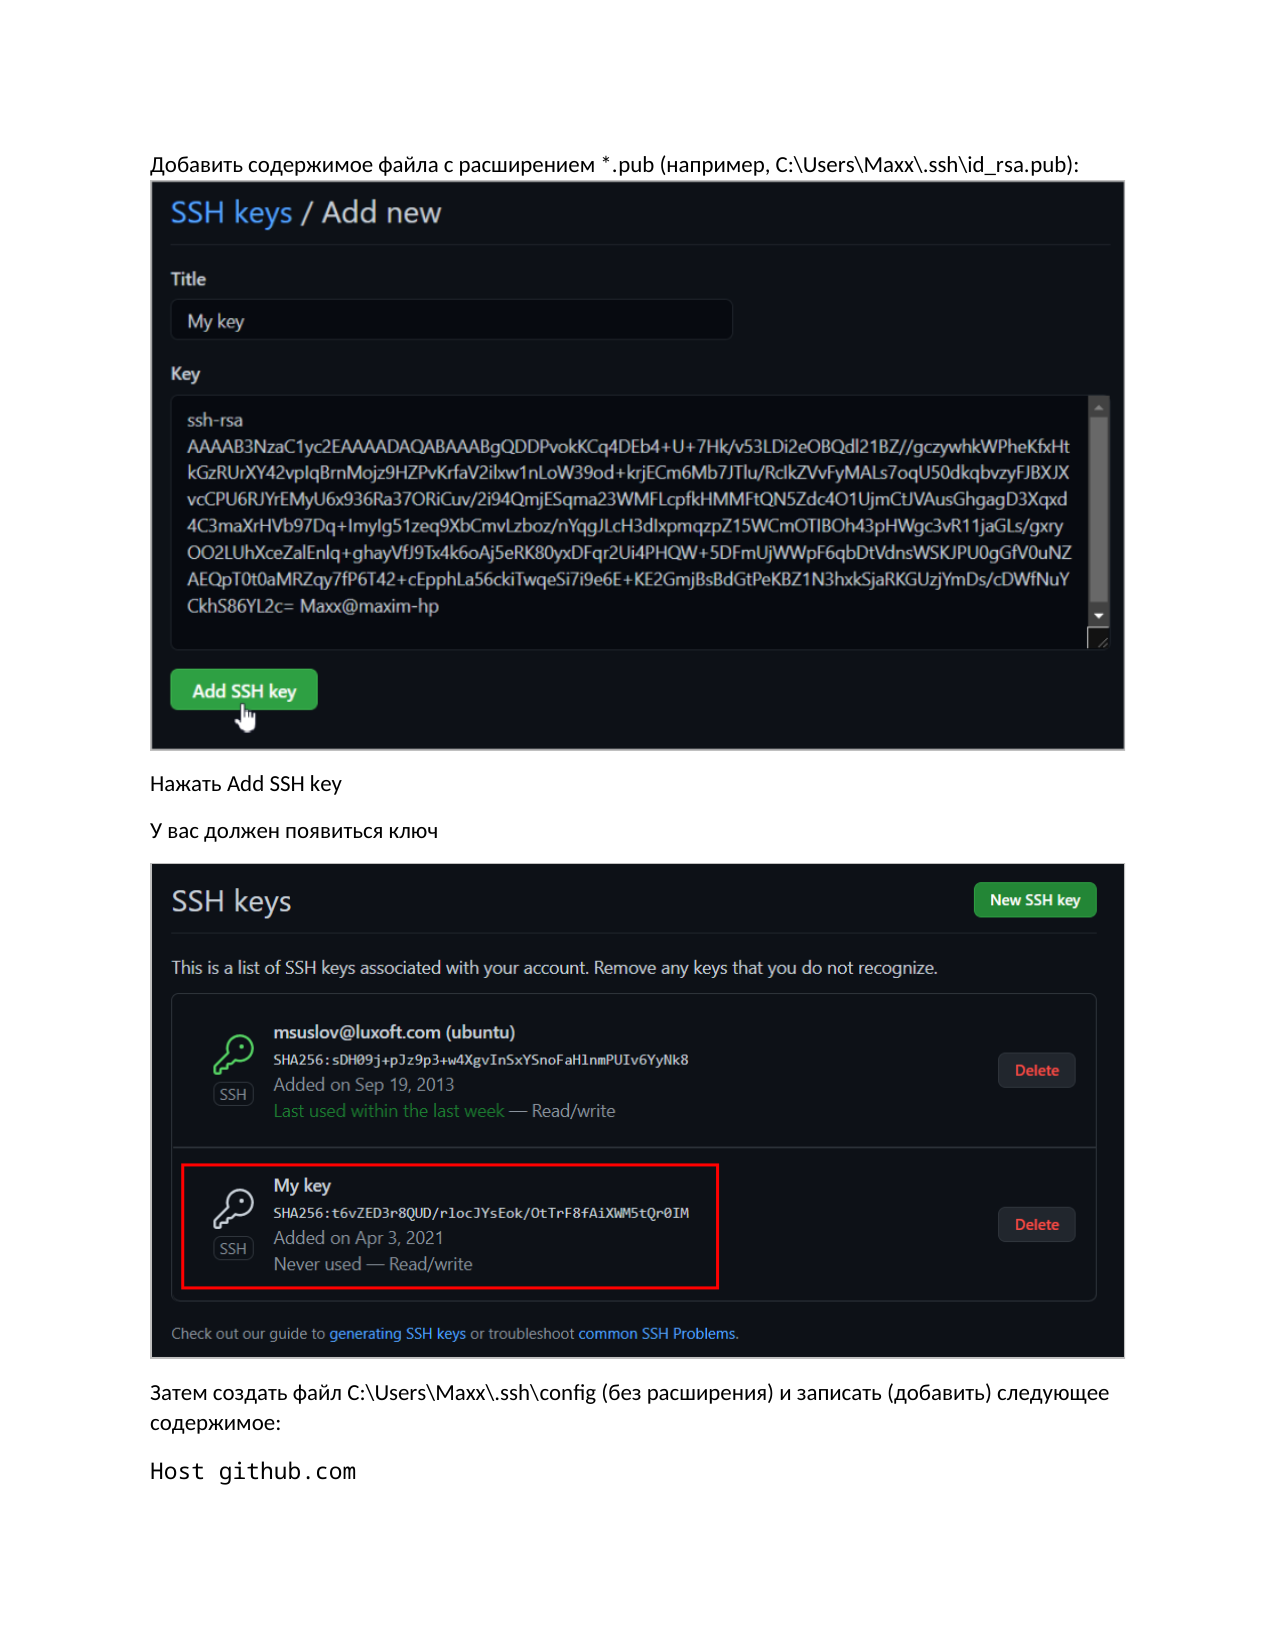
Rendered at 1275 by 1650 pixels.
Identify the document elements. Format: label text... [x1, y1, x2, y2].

text Добавить содержимое файла с расширением *.pub (например, C:\Users\Maxx\.ssh\id_rsa.pub): [150, 150, 1125, 180]
text Затем создать файл C:\Users\Maxx\.ssh\config (без расширения) и записать (добавить) следующее содержимое: [150, 1378, 1125, 1436]
text Host github.com [150, 1455, 1125, 1486]
picture [150, 863, 1125, 1359]
text Нажать Add SSH key [150, 769, 1125, 797]
picture [150, 180, 1125, 751]
text У вас должен появиться ключ [150, 816, 1125, 844]
